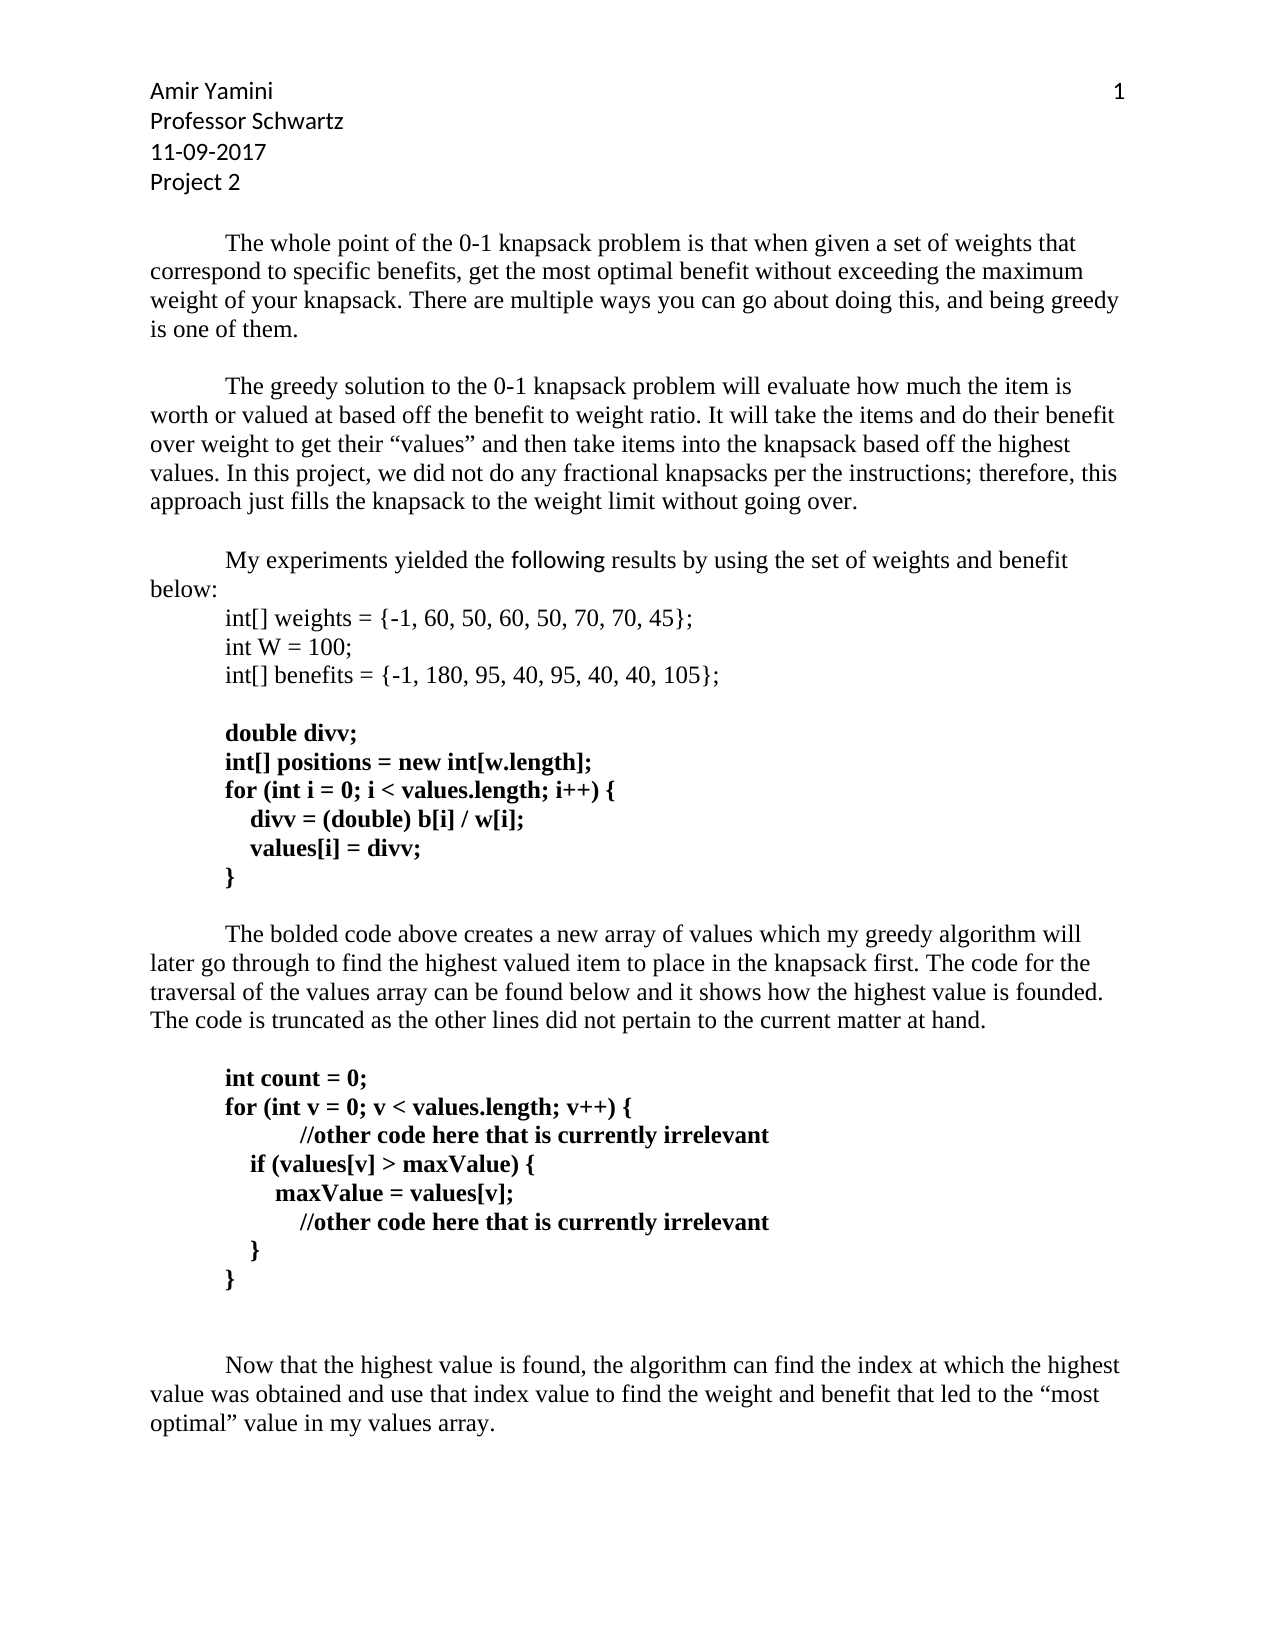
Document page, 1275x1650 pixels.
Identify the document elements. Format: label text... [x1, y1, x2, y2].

text int count = 0; for (int v = 0; v < values.length; v++) { [225, 1063, 1125, 1121]
text The bolded code above creates a new array of values which my greedy algorithm will later go through to find the highest valued item to place in the knapsack first. The code for the traversal of the values array can be found below and it shows how the highest value is founded. The code is truncated as the other lines did not pertain to the current matter at hand. [150, 919, 1125, 1034]
text The whole point of the 0-1 knapsack problem is that when given a set of weights that correspond to specific benefits, get the most optimal benefit without exceeding the maximum weight of your knapsack. There are multiple ways you can go about doing this, and being greedy is one of them. [150, 228, 1125, 343]
text int[] weights = {-1, 60, 50, 60, 50, 70, 70, 45}; int W = 100; int[] benefits = {-1, 180, 95, 40, 95, 40, 40, 105}; [225, 603, 1125, 689]
text Now that the highest value is found, the algorithm can find the index at which the highest value was obtained and use that index value to find the weight and benefit that led to the “most optimal” value in my values array. [150, 1351, 1125, 1437]
text The greedy solution to the 0-1 knapsack problem will evaluate how much the item is worth or valued at based off the benefit to weight ratio. It will take the items and do their benefit over weight to get their “values” and then take items into the knapsack based off the highest values. In this project, we did not do any fractional knapsacks per the instructions; therefore, this approach just fills the knapsack to the weight limit without going over. [150, 371, 1125, 515]
text double divv; int[] positions = new int[w.length]; for (int i = 0; i < values.length; i++) { divv = (double) b[i] / w[i]; values[i] = divv; } [225, 718, 1125, 891]
text //other code here that is currently irrelevant } } [225, 1207, 1125, 1293]
text My experiments yielded the following results by using the set of weights and benefit below: [150, 544, 1125, 603]
text //other code here that is currently irrelevant if (values[v] > maxValue) { maxValue = values[v]; [225, 1121, 1125, 1207]
